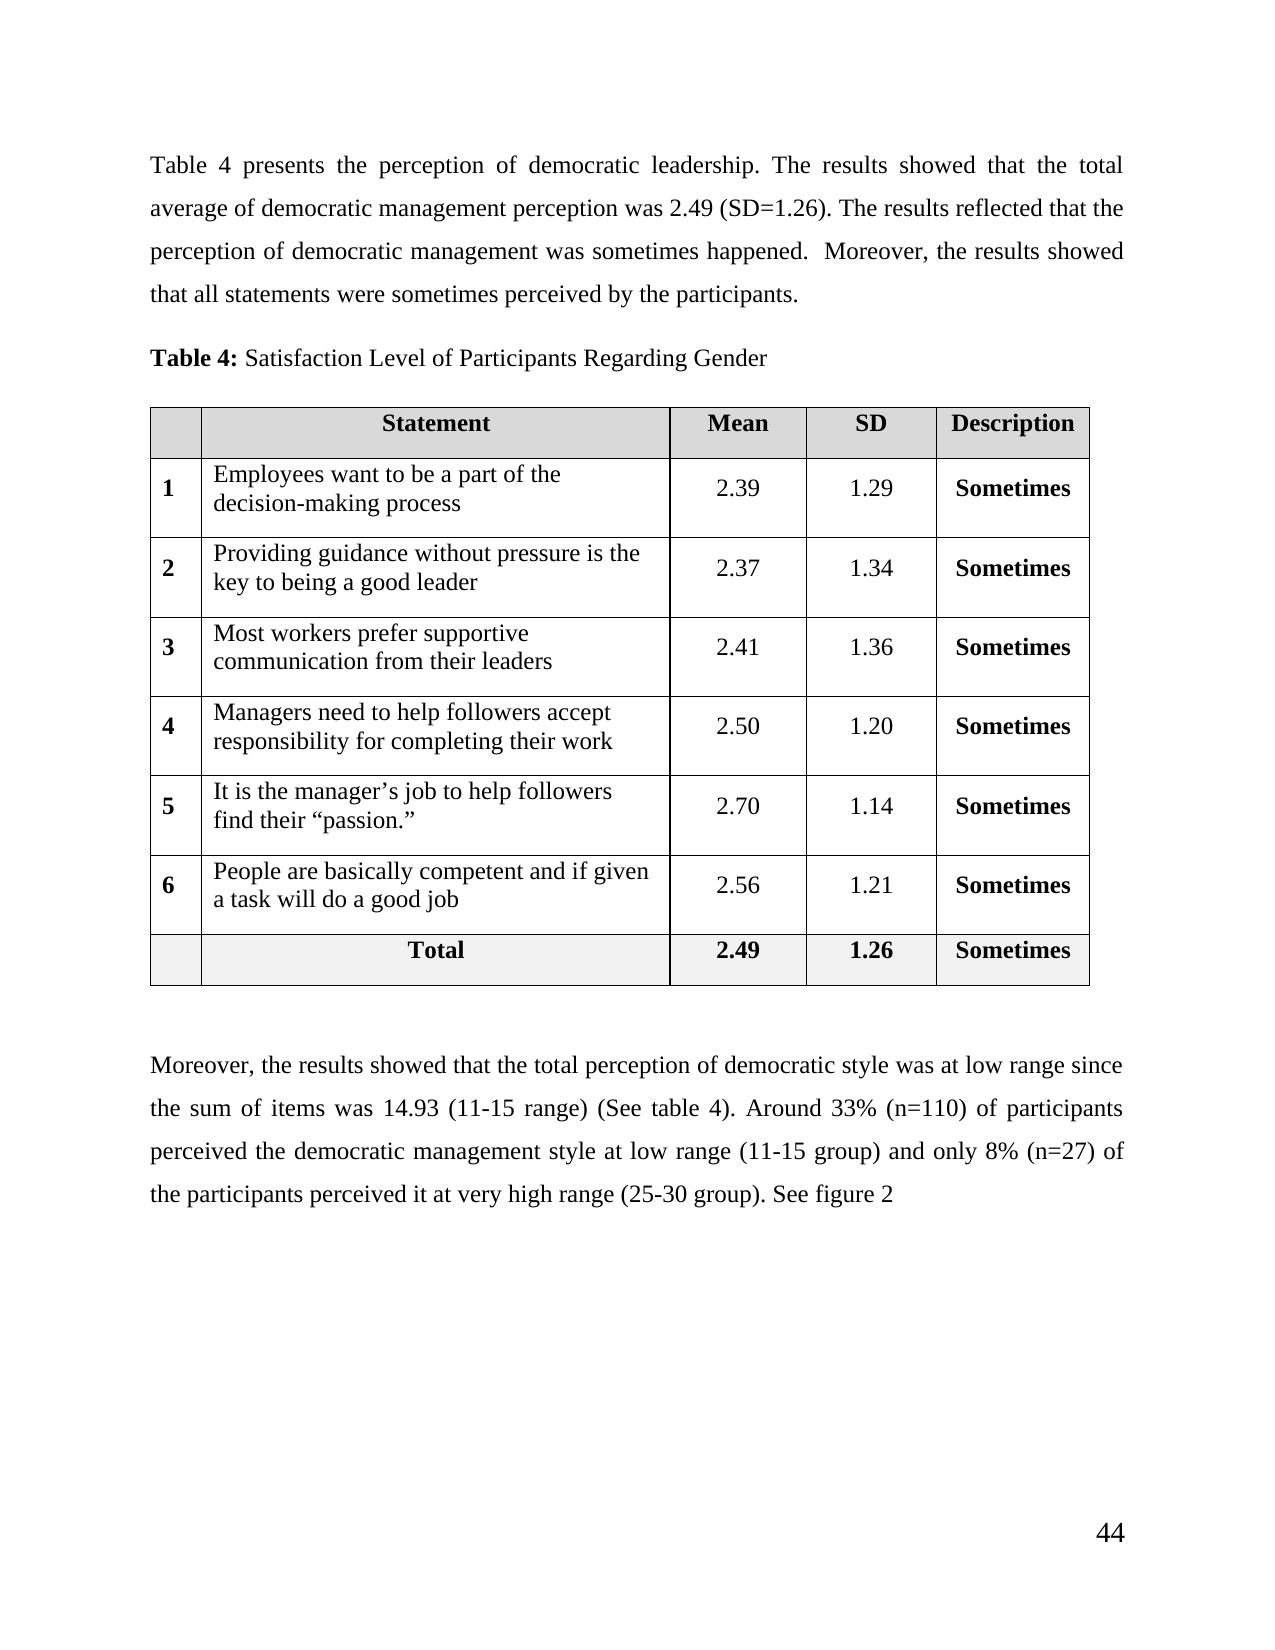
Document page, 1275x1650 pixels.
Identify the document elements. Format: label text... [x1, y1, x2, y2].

table_cell 2.39 [671, 459, 806, 537]
table_cell 2.70 [671, 776, 806, 855]
table_cell 2.41 [671, 618, 806, 696]
table_header Description [937, 408, 1089, 458]
table_header Statement [202, 408, 669, 458]
table_cell 2.56 [671, 856, 806, 934]
table_header SD [807, 408, 936, 458]
table_cell People are basically competent and if given a task will do a good job [202, 856, 669, 934]
table_cell 1.21 [807, 856, 936, 934]
table_cell Providing guidance without pressure is the key to being a good leader [202, 538, 669, 617]
table_cell Sometimes [937, 618, 1089, 696]
table_cell Sometimes [937, 459, 1089, 537]
table_cell 1.26 [807, 935, 936, 985]
table_cell 1.36 [807, 618, 936, 696]
table_cell 2.50 [671, 697, 806, 775]
table_header [151, 408, 201, 458]
text Moreover, the results showed that the total perception of democratic style was at low range since the sum of items was 14.93 (11-15 range) (See table 4). Around 33% (n=110) of participants perceived the democratic management style at low range (11-15 group) and only 8% (n=27) of the participants perceived it at very high range (25-30 group). See figure 2 [150, 1050, 1125, 1208]
table_cell Sometimes [937, 697, 1089, 775]
table_cell 2 [151, 538, 201, 617]
table_cell 1 [151, 459, 201, 537]
table_cell Employees want to be a part of the decision-making process [202, 459, 669, 537]
table_cell 2.37 [671, 538, 806, 617]
table_cell [151, 935, 201, 985]
table_cell Most workers prefer supportive communication from their leaders [202, 618, 669, 696]
table_cell Sometimes [937, 935, 1089, 985]
text Table 4 presents the perception of democratic leadership. The results showed that the total average of democratic management perception was 2.49 (SD=1.26). The results reflected that the perception of democratic management was sometimes happened. Moreover, the results showed that all statements were sometimes perceived by the participants. [150, 150, 1125, 308]
table_cell Sometimes [937, 538, 1089, 617]
table_cell Total [202, 935, 669, 985]
table_cell 6 [151, 856, 201, 934]
table_cell Managers need to help followers accept responsibility for completing their work [202, 697, 669, 775]
table_cell 1.29 [807, 459, 936, 537]
table_cell Sometimes [937, 856, 1089, 934]
text Table 4: Satisfaction Level of Participants Regarding Gender [150, 343, 1125, 372]
table_cell 1.14 [807, 776, 936, 855]
table_header Mean [671, 408, 806, 458]
table_cell 1.20 [807, 697, 936, 775]
table_cell Sometimes [937, 776, 1089, 855]
table_cell 1.34 [807, 538, 936, 617]
table_cell 5 [151, 776, 201, 855]
table_cell It is the manager’s job to help followers find their “passion.” [202, 776, 669, 855]
table_cell 2.49 [671, 935, 806, 985]
table_cell 4 [151, 697, 201, 775]
table_cell 3 [151, 618, 201, 696]
